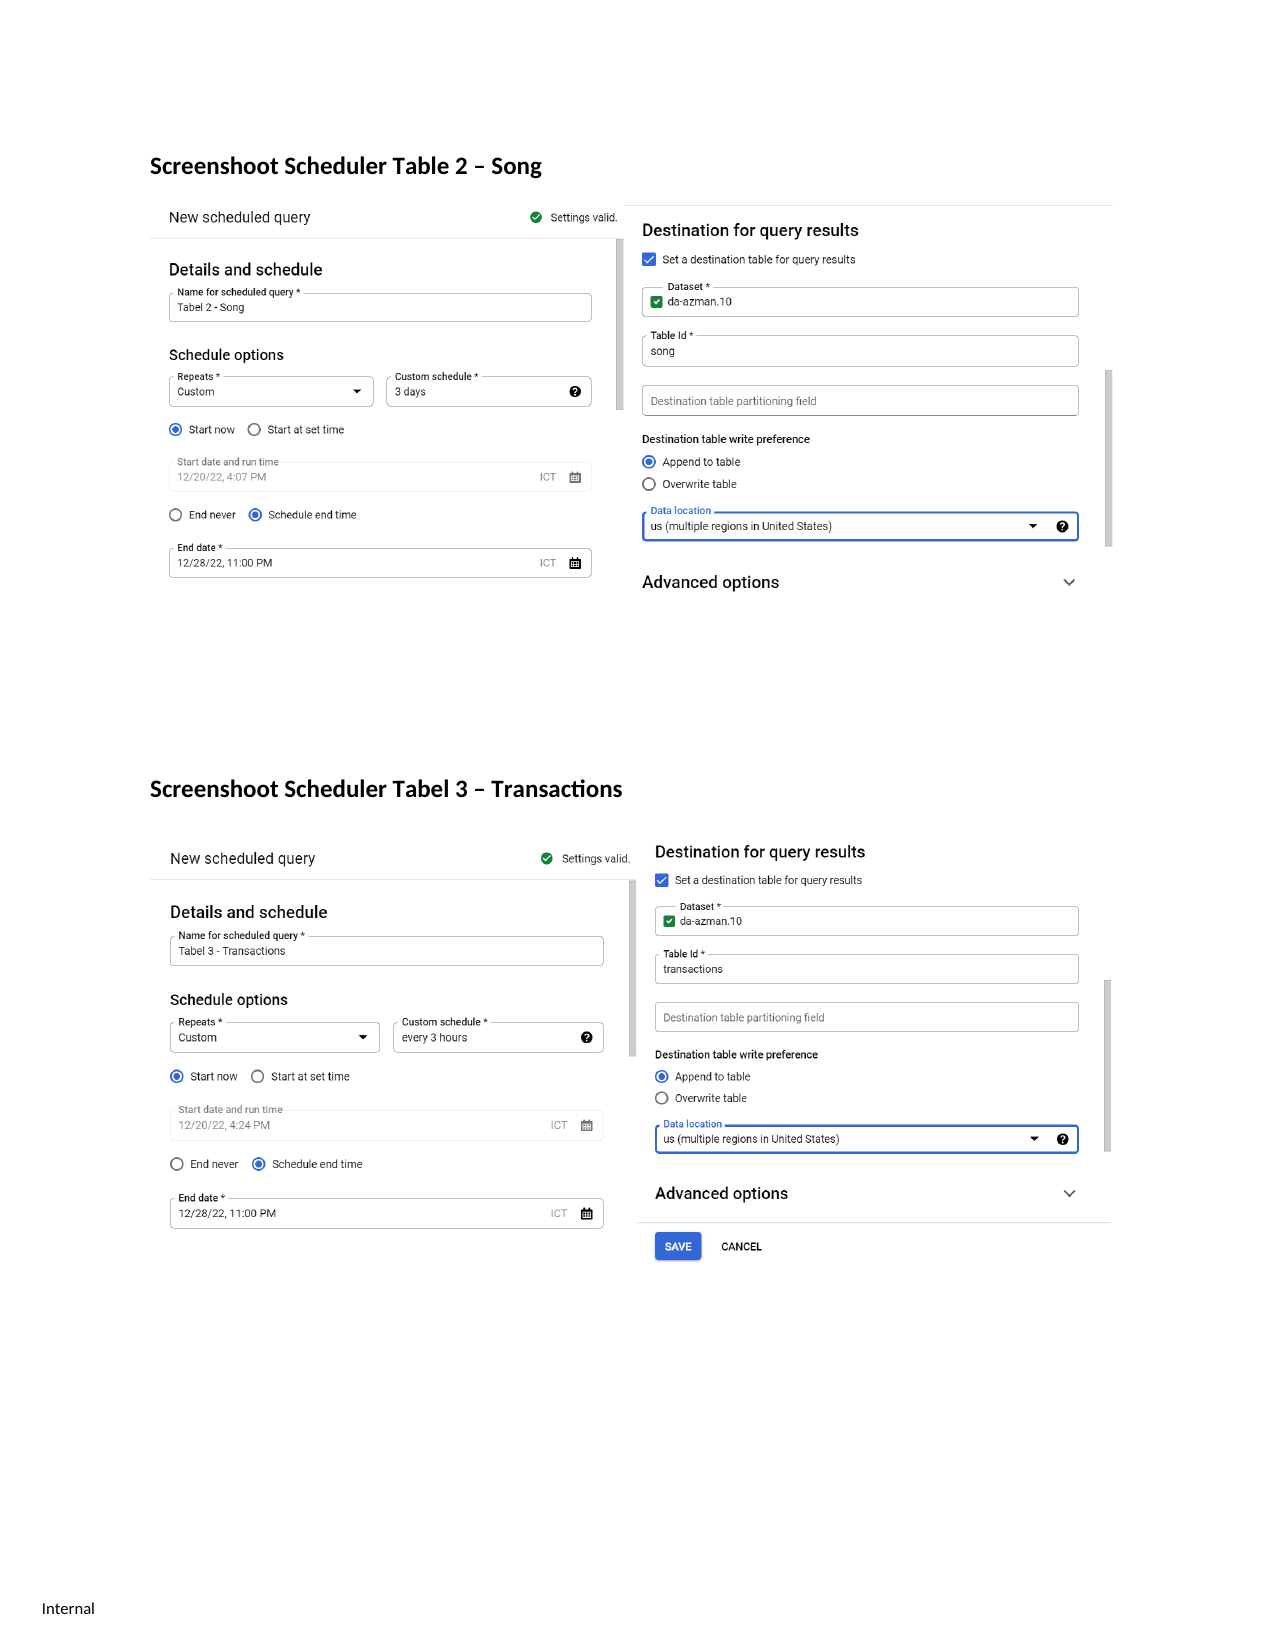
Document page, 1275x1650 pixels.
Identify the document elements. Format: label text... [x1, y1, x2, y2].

text Screenshoot Scheduler Table 2 – Song [150, 150, 1125, 181]
picture [150, 199, 1113, 606]
picture [150, 823, 1112, 1265]
text Screenshoot Scheduler Tabel 3 – Transactions [150, 774, 1125, 804]
